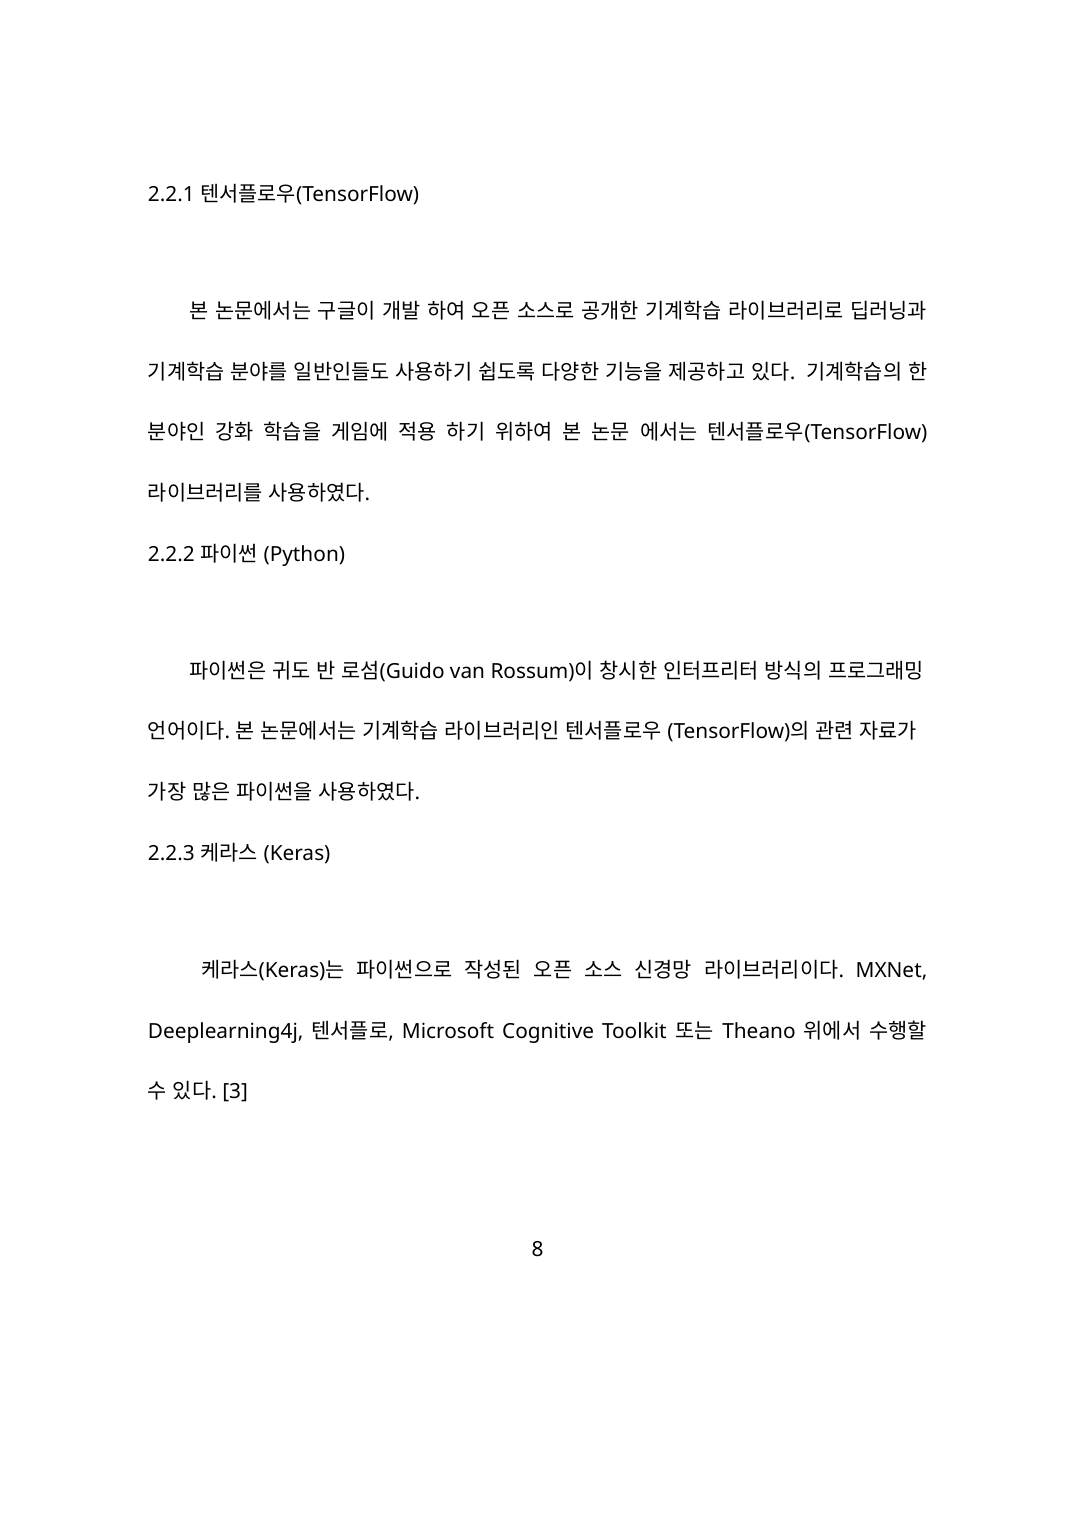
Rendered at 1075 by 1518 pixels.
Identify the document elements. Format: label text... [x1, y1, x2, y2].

text 본 논문에서는 구글이 개발 하여 오픈 소스로 공개한 기계학습 라이브러리로 딥러닝과 기계학습 분야를 일반인들도 사용하기 쉽도록 다양한 기능을 제공하고 있다. 기계학습의 한 분야인 강화 학습을 게임에 적용 하기 위하여 본 논문 에서는 텐서플로우(TensorFlow) 라이브러리를 사용하였다. [148, 325, 927, 418]
text 2.2.2 파이썬 (Python) [263, 537, 927, 567]
text 본 논문에서는 구글이 개발 하여 오픈 소스로 공개한 기계학습 라이브러리로 딥러닝과 기계학습 분야를 일반인들도 사용하기 쉽도록 다양한 기능을 제공하고 있다. 기계학습의 한 분야인 강화 학습을 게임에 적용 하기 위하여 본 논문 에서는 텐서플로우(TensorFlow) 라이브러리를 사용하였다. [148, 446, 927, 506]
text 2.2.3 케라스 (Keras) [263, 836, 927, 866]
text 파이썬은 귀도 반 로섬(Guido van Rossum)이 창시한 인터프리터 방식의 프로그래밍 언어이다. 본 논문에서는 기계학습 라이브러리인 텐서플로우 (TensorFlow)의 관련 자료가 가장 많은 파이썬을 사용하였다. [148, 654, 927, 806]
text 케라스(Keras)는 파이썬으로 작성된 오픈 소스 신경망 라이브러리이다. MXNet, Deeplearning4j, 텐서플로, Microsoft Cognitive Toolkit 또는 Theano 위에서 수행할 수 있다. [3] [148, 984, 927, 1105]
text 2.2.1 텐서플로우(TensorFlow) [296, 177, 927, 207]
